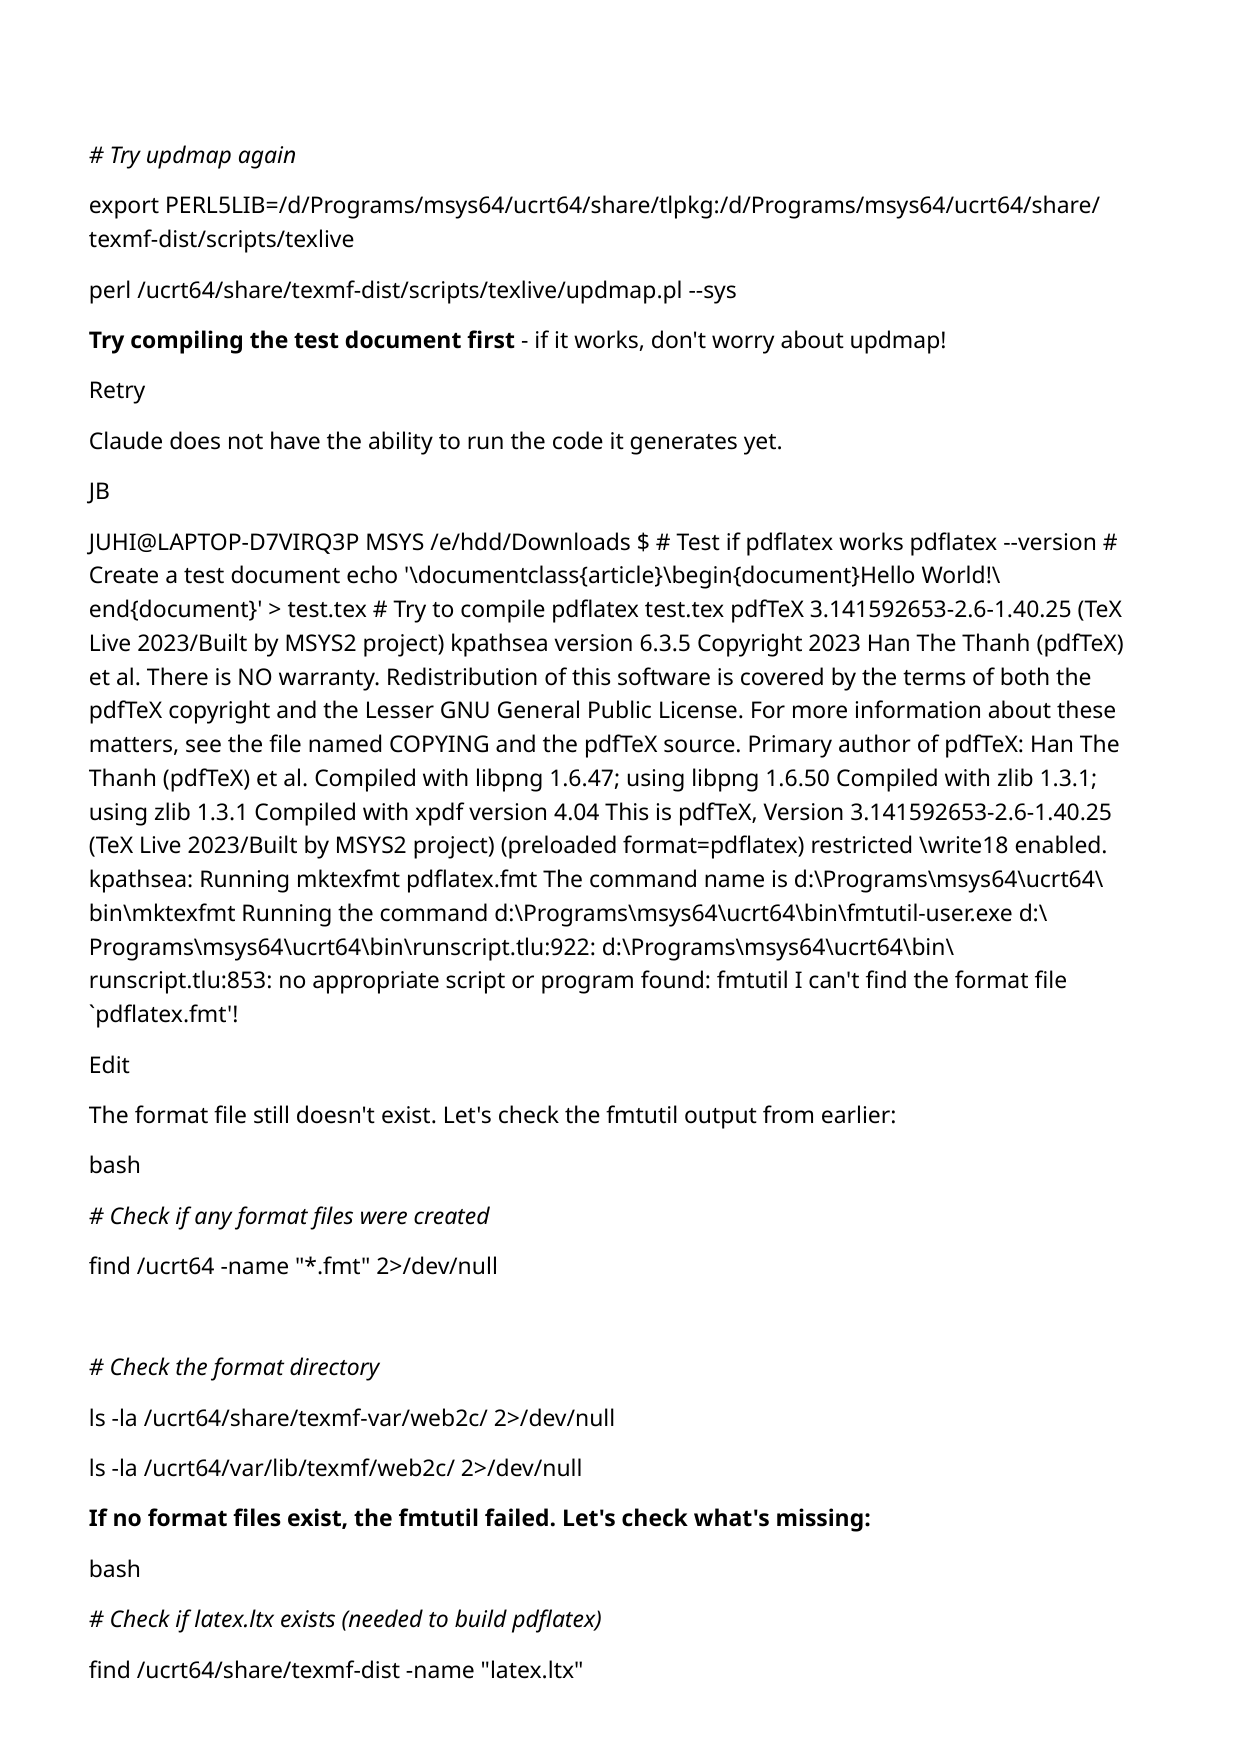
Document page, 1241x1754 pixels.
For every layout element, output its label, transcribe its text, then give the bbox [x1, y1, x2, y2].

text Edit [89, 1049, 1137, 1080]
text # Check if latex.ltx exists (needed to build pdflatex) [89, 1603, 1137, 1634]
text If no format files exist, the fmtutil failed. Let's check what's missing: [89, 1502, 1137, 1534]
text bash [89, 1553, 1137, 1584]
text perl /ucrt64/share/texmf-dist/scripts/texlive/updmap.pl --sys [89, 274, 1137, 305]
text # Check if any format files were created [89, 1200, 1137, 1231]
text bash [89, 1149, 1137, 1181]
text Claude does not have the ability to run the code it generates yet. [89, 425, 1137, 456]
text export PERL5LIB=/d/Programs/msys64/ucrt64/share/tlpkg:/d/Programs/msys64/ucrt64/share/texmf-dist/scripts/texlive [89, 189, 1137, 254]
text Retry [89, 374, 1137, 406]
text find /ucrt64 -name "*.fmt" 2>/dev/null [89, 1250, 1137, 1282]
text # Try updmap again [89, 139, 1137, 170]
text find /ucrt64/share/texmf-dist -name "latex.ltx" [89, 1654, 1137, 1685]
text # Check the format directory [89, 1351, 1137, 1382]
text JUHI@LAPTOP-D7VIRQ3P MSYS /e/hdd/Downloads $ # Test if pdflatex works pdflatex --version # Create a test document echo '\documentclass{article}\begin{document}Hello World!\end{document}' > test.tex # Try to compile pdflatex test.tex pdfTeX 3.141592653-2.6-1.40.25 (TeX Live 2023/Built by MSYS2 project) kpathsea version 6.3.5 Copyright 2023 Han The Thanh (pdfTeX) et al. There is NO warranty. Redistribution of this software is covered by the terms of both the pdfTeX copyright and the Lesser GNU General Public License. For more information about these matters, see the file named COPYING and the pdfTeX source. Primary author of pdfTeX: Han The Thanh (pdfTeX) et al. Compiled with libpng 1.6.47; using libpng 1.6.50 Compiled with zlib 1.3.1; using zlib 1.3.1 Compiled with xpdf version 4.04 This is pdfTeX, Version 3.141592653-2.6-1.40.25 (TeX Live 2023/Built by MSYS2 project) (preloaded format=pdflatex) restricted \write18 enabled. kpathsea: Running mktexfmt pdflatex.fmt The command name is d:\Programs\msys64\ucrt64\bin\mktexfmt Running the command d:\Programs\msys64\ucrt64\bin\fmtutil-user.exe d:\Programs\msys64\ucrt64\bin\runscript.tlu:922: d:\Programs\msys64\ucrt64\bin\runscript.tlu:853: no appropriate script or program found: fmtutil I can't find the format file `pdflatex.fmt'! [89, 526, 1137, 1029]
text JB [89, 475, 1137, 507]
text The format file still doesn't exist. Let's check the fmtutil output from earlier: [89, 1099, 1137, 1130]
text ls -la /ucrt64/share/texmf-var/web2c/ 2>/dev/null [89, 1402, 1137, 1433]
text ls -la /ucrt64/var/lib/texmf/web2c/ 2>/dev/null [89, 1452, 1137, 1483]
text Try compiling the test document first - if it works, don't worry about updmap! [89, 324, 1137, 355]
